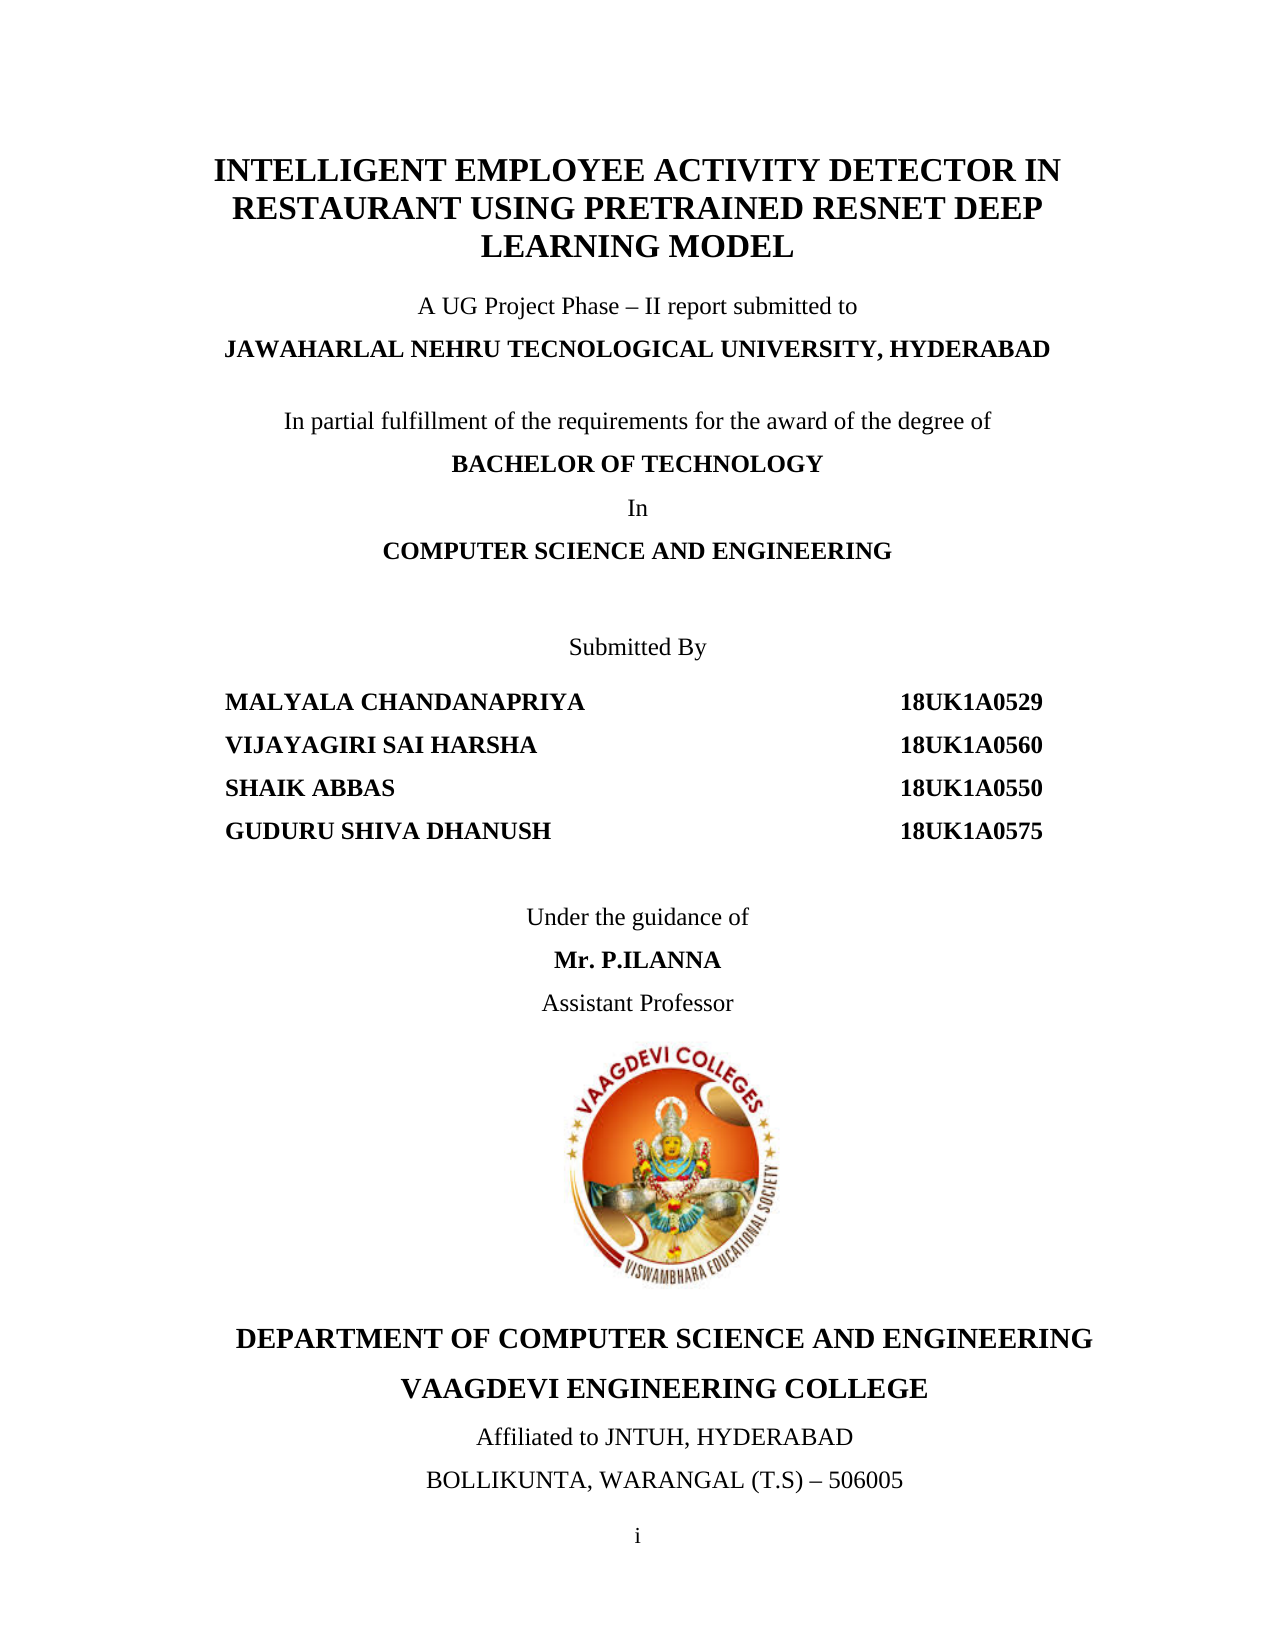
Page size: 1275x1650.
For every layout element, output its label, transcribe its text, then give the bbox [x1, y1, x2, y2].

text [204, 1321, 1125, 1354]
text In partial fulfillment of the requirements for the award of the degree of [150, 406, 1125, 435]
text BACHELOR OF TECHNOLOGY [150, 449, 1125, 478]
text Assistant Professor [150, 988, 1125, 1017]
text In [150, 493, 1125, 521]
text MALYALA CHANDANAPRIYA 18UK1A0529 [150, 687, 1125, 715]
text VIJAYAGIRI SAI HARSHA 18UK1A0560 [150, 730, 1125, 758]
text Affiliated to JNTUH, HYDERABAD [204, 1422, 1125, 1450]
text A UG Project Phase – II report submitted to [150, 291, 1125, 320]
text SHAIK ABBAS 18UK1A0550 [150, 773, 1125, 802]
text INTELLIGENT EMPLOYEE ACTIVITY DETECTOR IN RESTAURANT USING PRETRAINED RESNET DEEP LEARNING MODEL [150, 150, 1125, 265]
text BOLLIKUNTA, WARANGAL (T.S) – 506005 [204, 1465, 1125, 1493]
text GUDURU SHIVA DHANUSH 18UK1A0575 [150, 816, 1125, 845]
text VAAGDEVI ENGINEERING COLLEGE [204, 1371, 1125, 1405]
text Mr. P.ILANNA [150, 945, 1125, 974]
text Under the guidance of [150, 902, 1125, 931]
picture [525, 1031, 825, 1308]
text JAWAHARLAL NEHRU TECNOLOGICAL UNIVERSITY, HYDERABAD [150, 334, 1125, 363]
text COMPUTER SCIENCE AND ENGINEERING [150, 536, 1125, 564]
text Submitted By [150, 632, 1125, 660]
